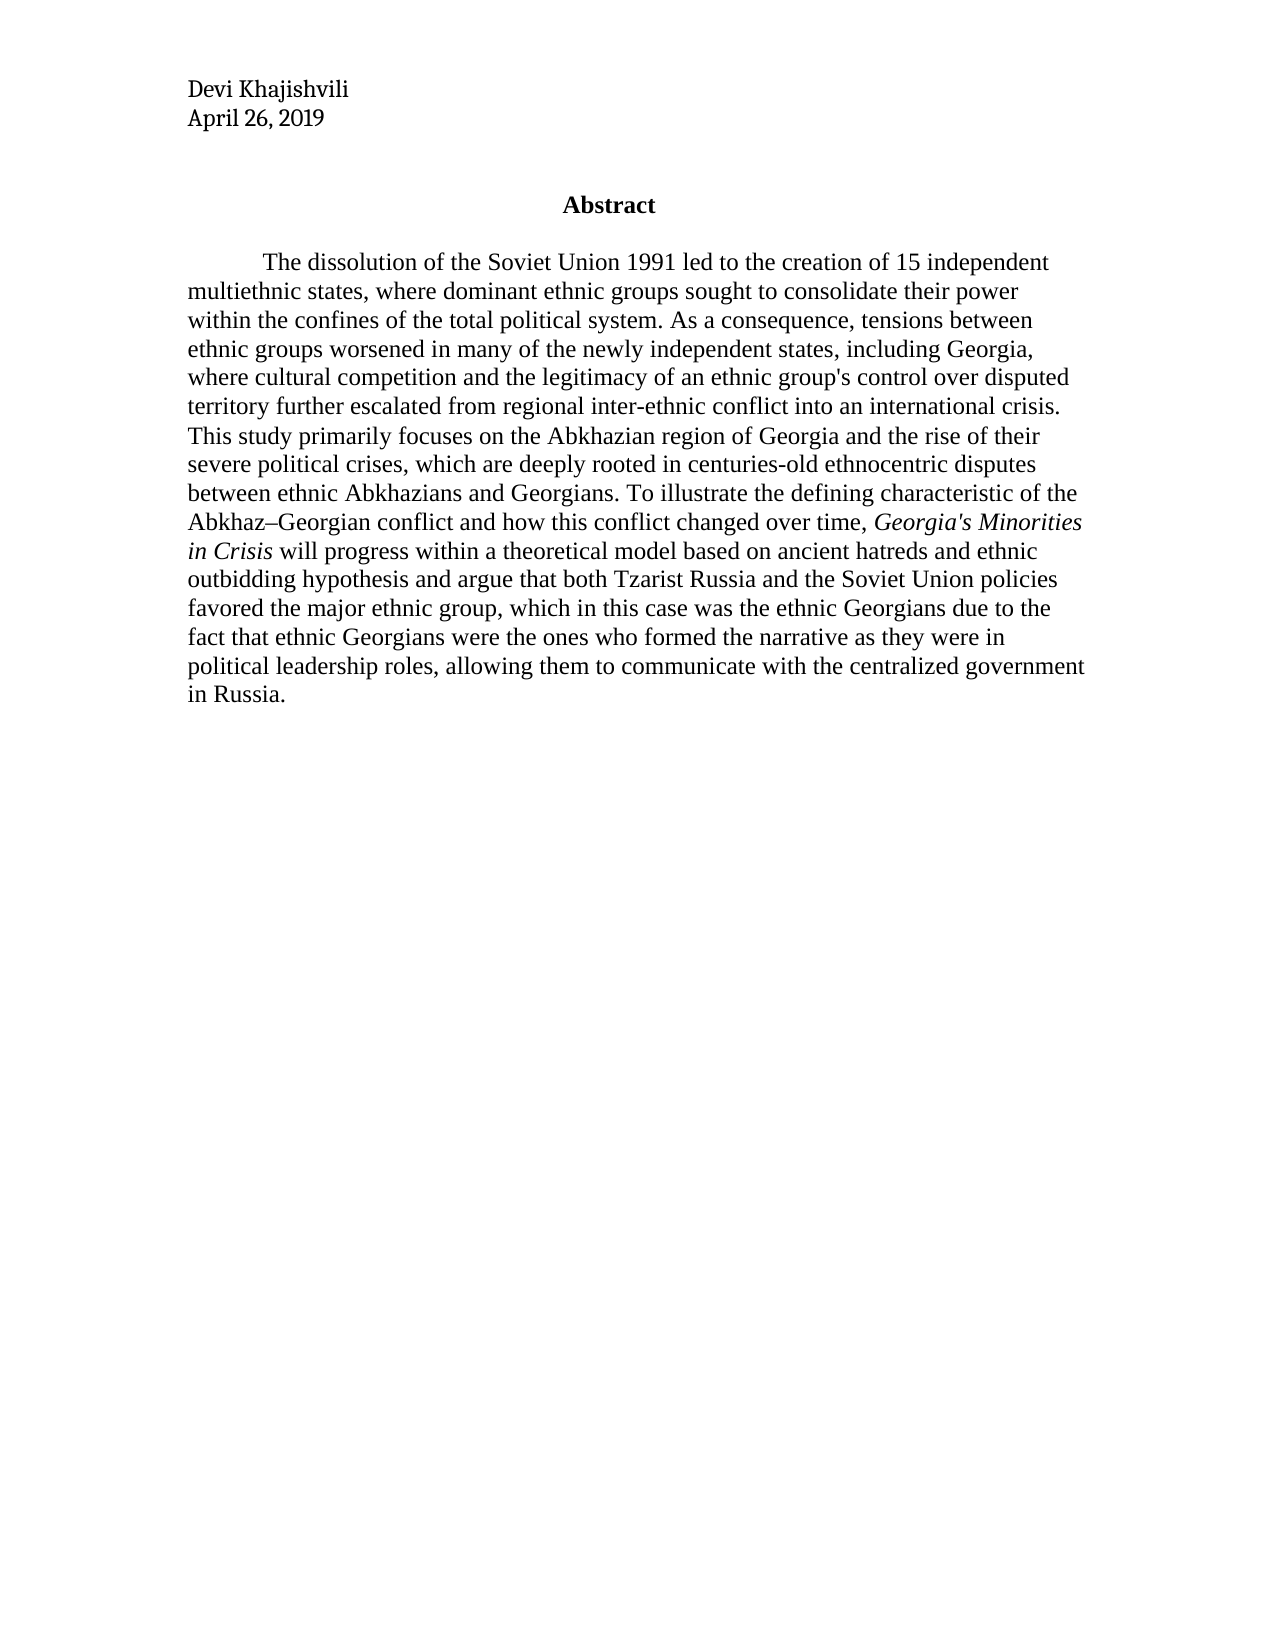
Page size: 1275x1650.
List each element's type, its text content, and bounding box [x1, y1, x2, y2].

text The dissolution of the Soviet Union 1991 led to the creation of 15 independent multiethnic states, where dominant ethnic groups sought to consolidate their power within the confines of the total political system. As a consequence, tensions between ethnic groups worsened in many of the newly independent states, including Georgia, where cultural competition and the legitimacy of an ethnic group's control over disputed territory further escalated from regional inter-ethnic conflict into an international crisis. This study primarily focuses on the Abkhazian region of Georgia and the rise of their severe political crises, which are deeply rooted in centuries-old ethnocentric disputes between ethnic Abkhazians and Georgians. To illustrate the defining characteristic of the Abkhaz–Georgian conflict and how this conflict changed over time, Georgia's Minorities in Crisis will progress within a theoretical model based on ancient hatreds and ethnic outbidding hypothesis and argue that both Tzarist Russia and the Soviet Union policies favored the major ethnic group, which in this case was the ethnic Georgians due to the fact that ethnic Georgians were the ones who formed the narrative as they were in political leadership roles, allowing them to communicate with the centralized government in Russia. [187, 247, 1087, 708]
text Abstract [187, 190, 1087, 219]
